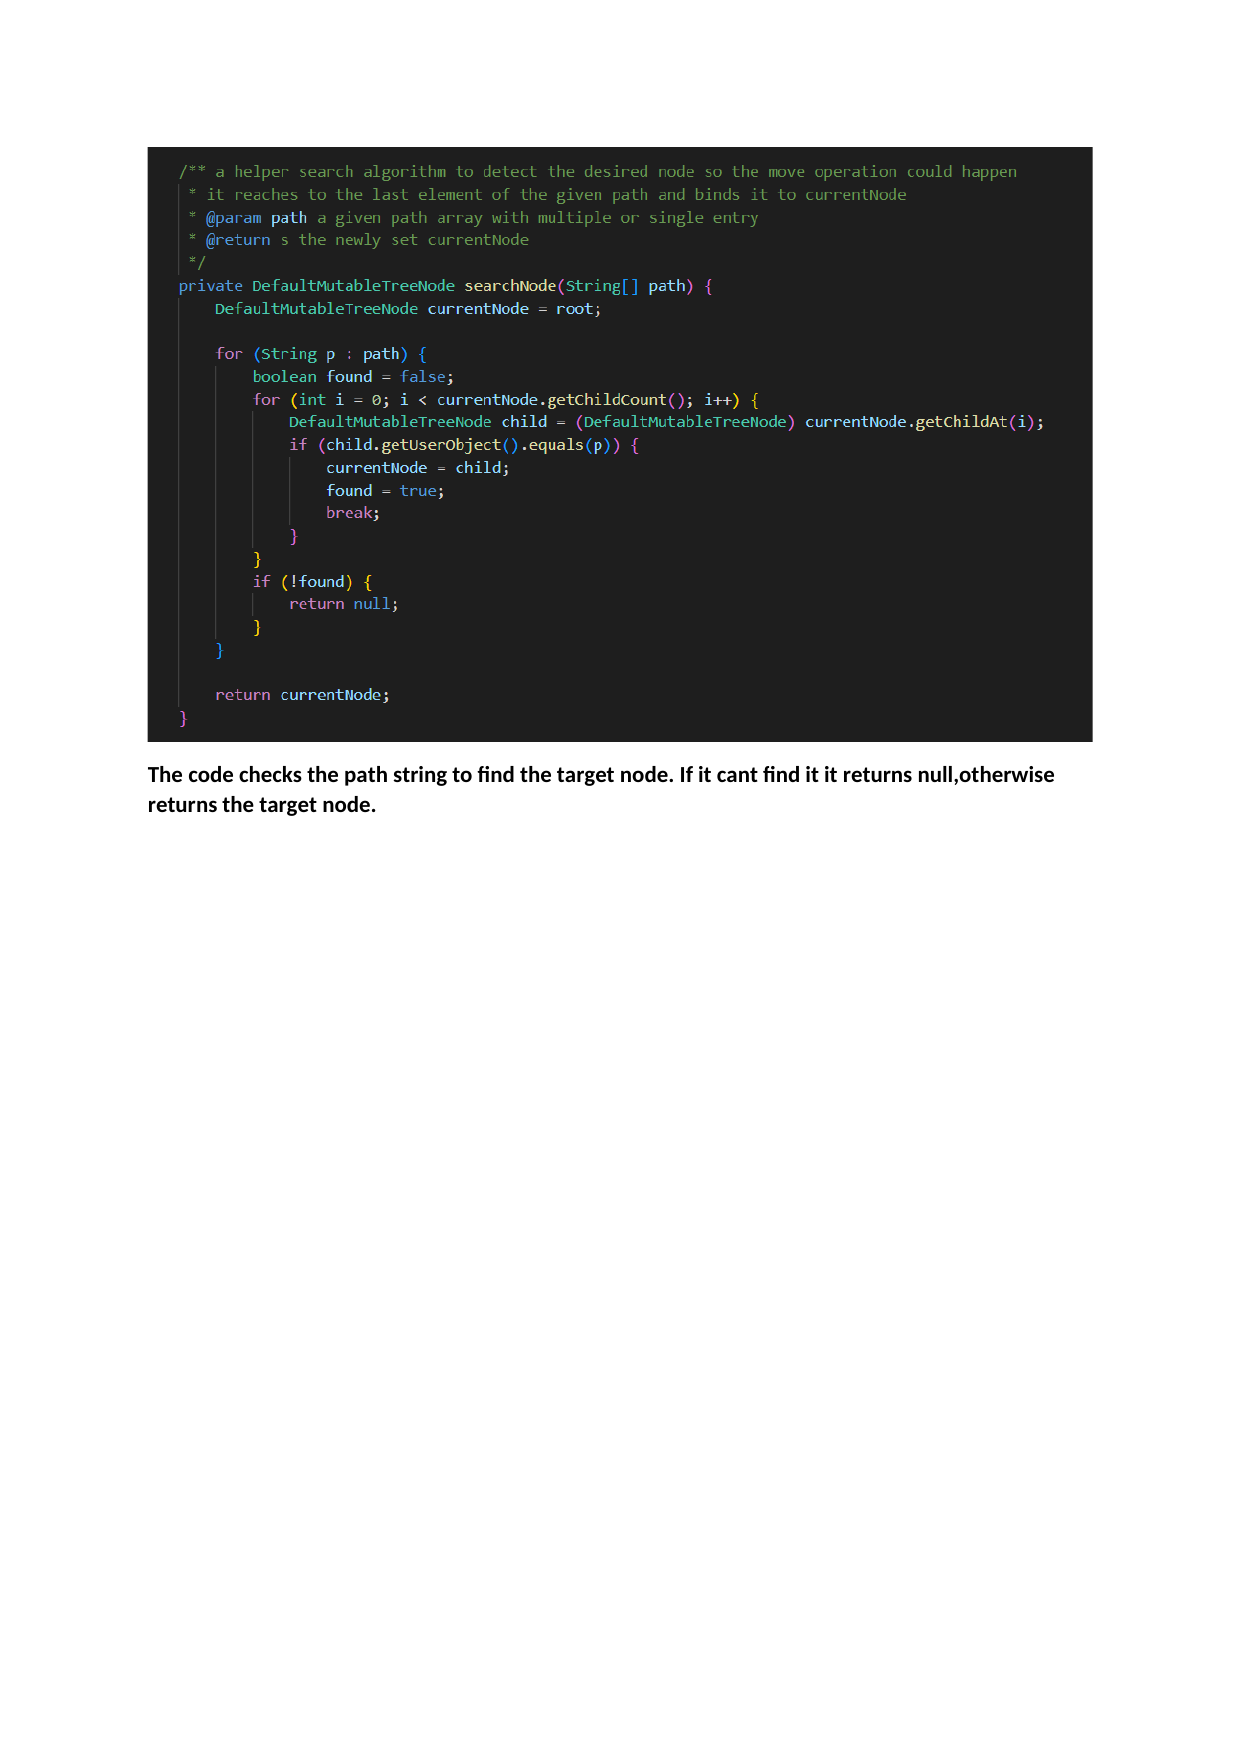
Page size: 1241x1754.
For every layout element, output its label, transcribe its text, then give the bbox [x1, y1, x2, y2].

picture [147, 147, 1093, 742]
text The code checks the path string to find the target node. If it cant find it it returns null,otherwise returns the target node. [148, 760, 1093, 819]
